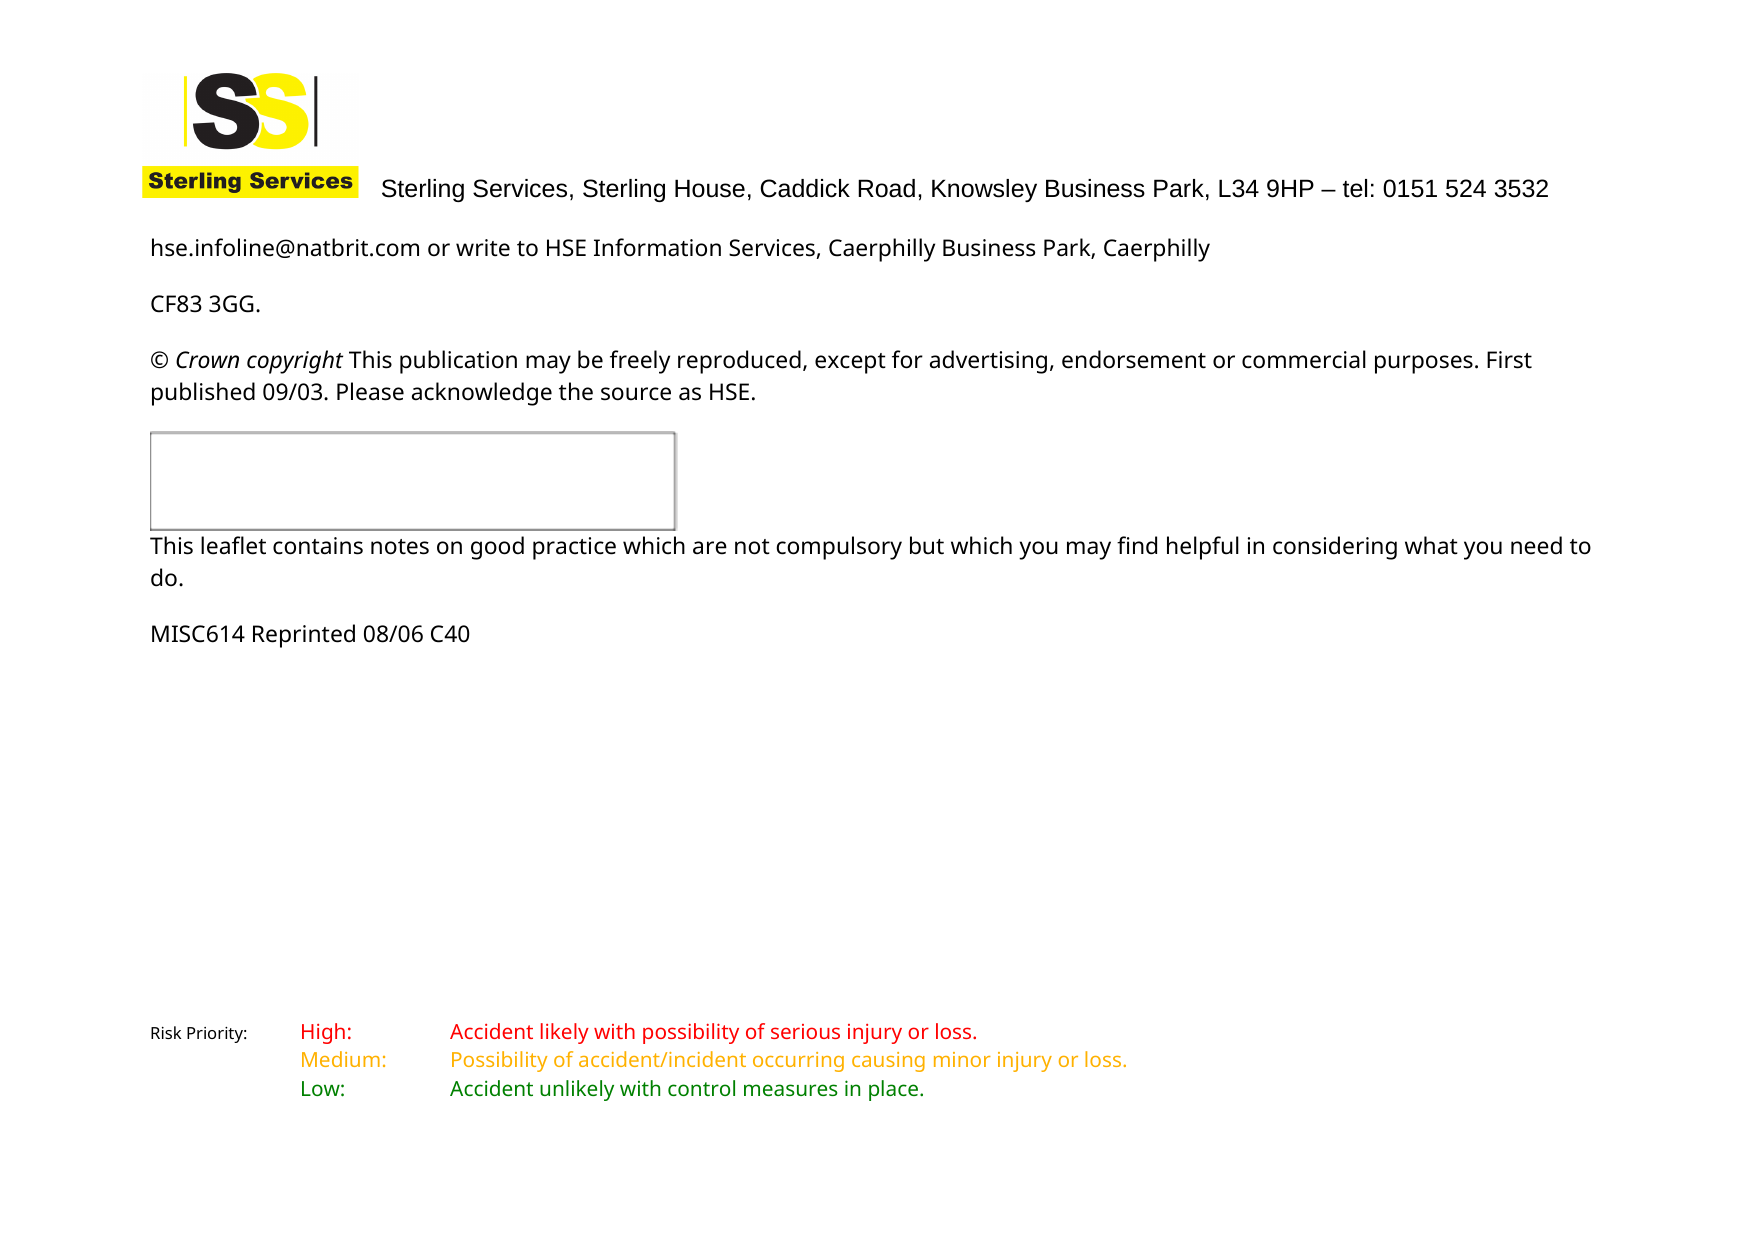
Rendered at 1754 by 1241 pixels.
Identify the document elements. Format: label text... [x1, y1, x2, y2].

picture [142, 73, 359, 198]
text This leaflet contains notes on good practice which are not compulsory but which you may find helpful in considering what you need to do. [150, 530, 1604, 593]
picture [150, 431, 678, 531]
text MISC614 Reprinted 08/06 C40 [150, 618, 1604, 649]
text © Crown copyright This publication may be freely reproduced, except for advertising, endorsement or commercial purposes. First published 09/03. Please acknowledge the source as HSE. [150, 344, 1604, 407]
text CF83 3GG. [150, 288, 1604, 319]
